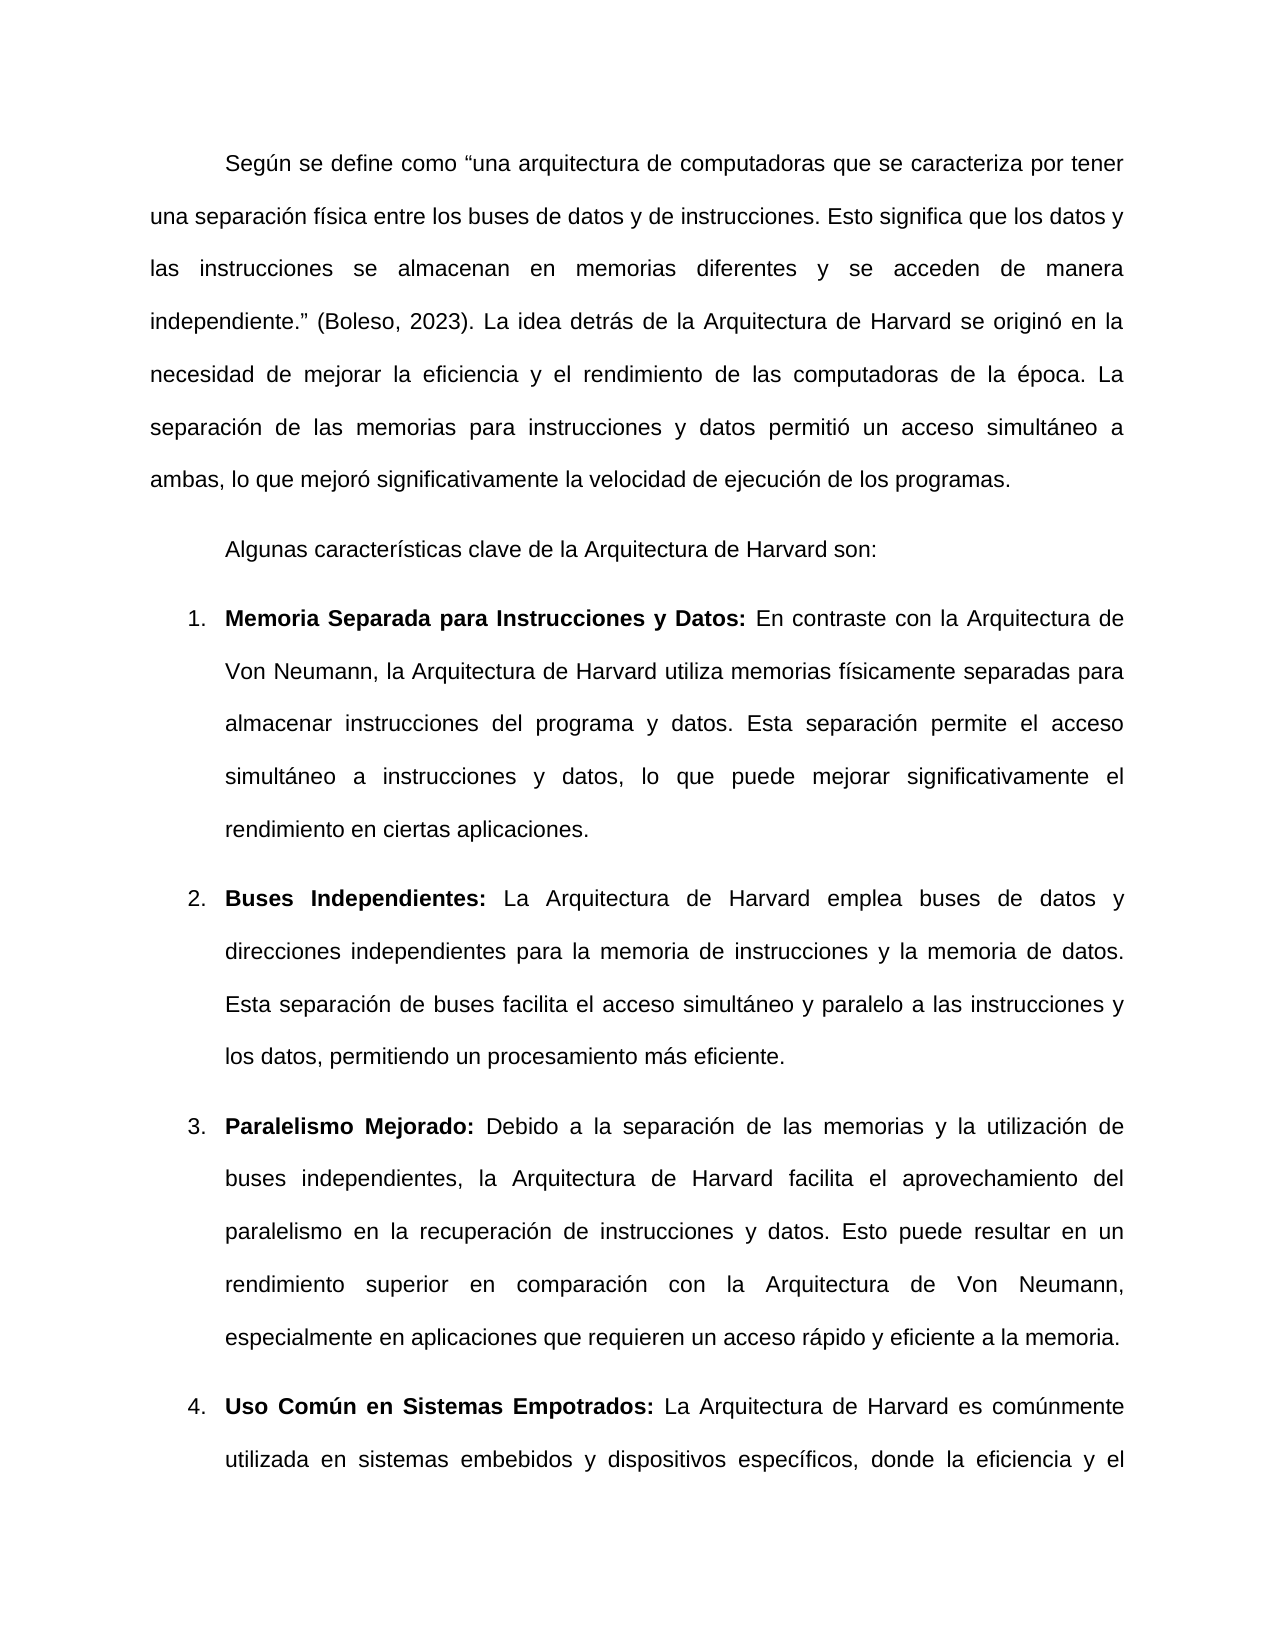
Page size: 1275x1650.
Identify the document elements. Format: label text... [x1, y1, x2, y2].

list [187, 1393, 1125, 1472]
list Paralelismo Mejorado: Debido a la separación de las memorias y la utilización de buses independientes, la Arquitectura de Harvard facilita el aprovechamiento del paralelismo en la recuperación de instrucciones y datos. Esto puede resultar en un rendimiento superior en comparación con la Arquitectura de Von Neumann, especialmente en aplicaciones que requieren un acceso rápido y eficiente a la memoria. [187, 1113, 1125, 1350]
list Buses Independientes: La Arquitectura de Harvard emplea buses de datos y direcciones independientes para la memoria de instrucciones y la memoria de datos. Esta separación de buses facilita el acceso simultáneo y paralelo a las instrucciones y los datos, permitiendo un procesamiento más eficiente. [187, 885, 1125, 1070]
text Algunas características clave de la Arquitectura de Harvard son: [150, 536, 1125, 562]
list Memoria Separada para Instrucciones y Datos: En contraste con la Arquitectura de Von Neumann, la Arquitectura de Harvard utiliza memorias físicamente separadas para almacenar instrucciones del programa y datos. Esta separación permite el acceso simultáneo a instrucciones y datos, lo que puede mejorar significativamente el rendimiento en ciertas aplicaciones. [187, 605, 1125, 842]
text Según se define como “una arquitectura de computadoras que se caracteriza por tener una separación física entre los buses de datos y de instrucciones. Esto significa que los datos y las instrucciones se almacenan en memorias diferentes y se acceden de manera independiente.” (Boleso, 2023). La idea detrás de la Arquitectura de Harvard se originó en la necesidad de mejorar la eficiencia y el rendimiento de las computadoras de la época. La separación de las memorias para instrucciones y datos permitió un acceso simultáneo a ambas, lo que mejoró significativamente la velocidad de ejecución de los programas. [150, 150, 1125, 493]
